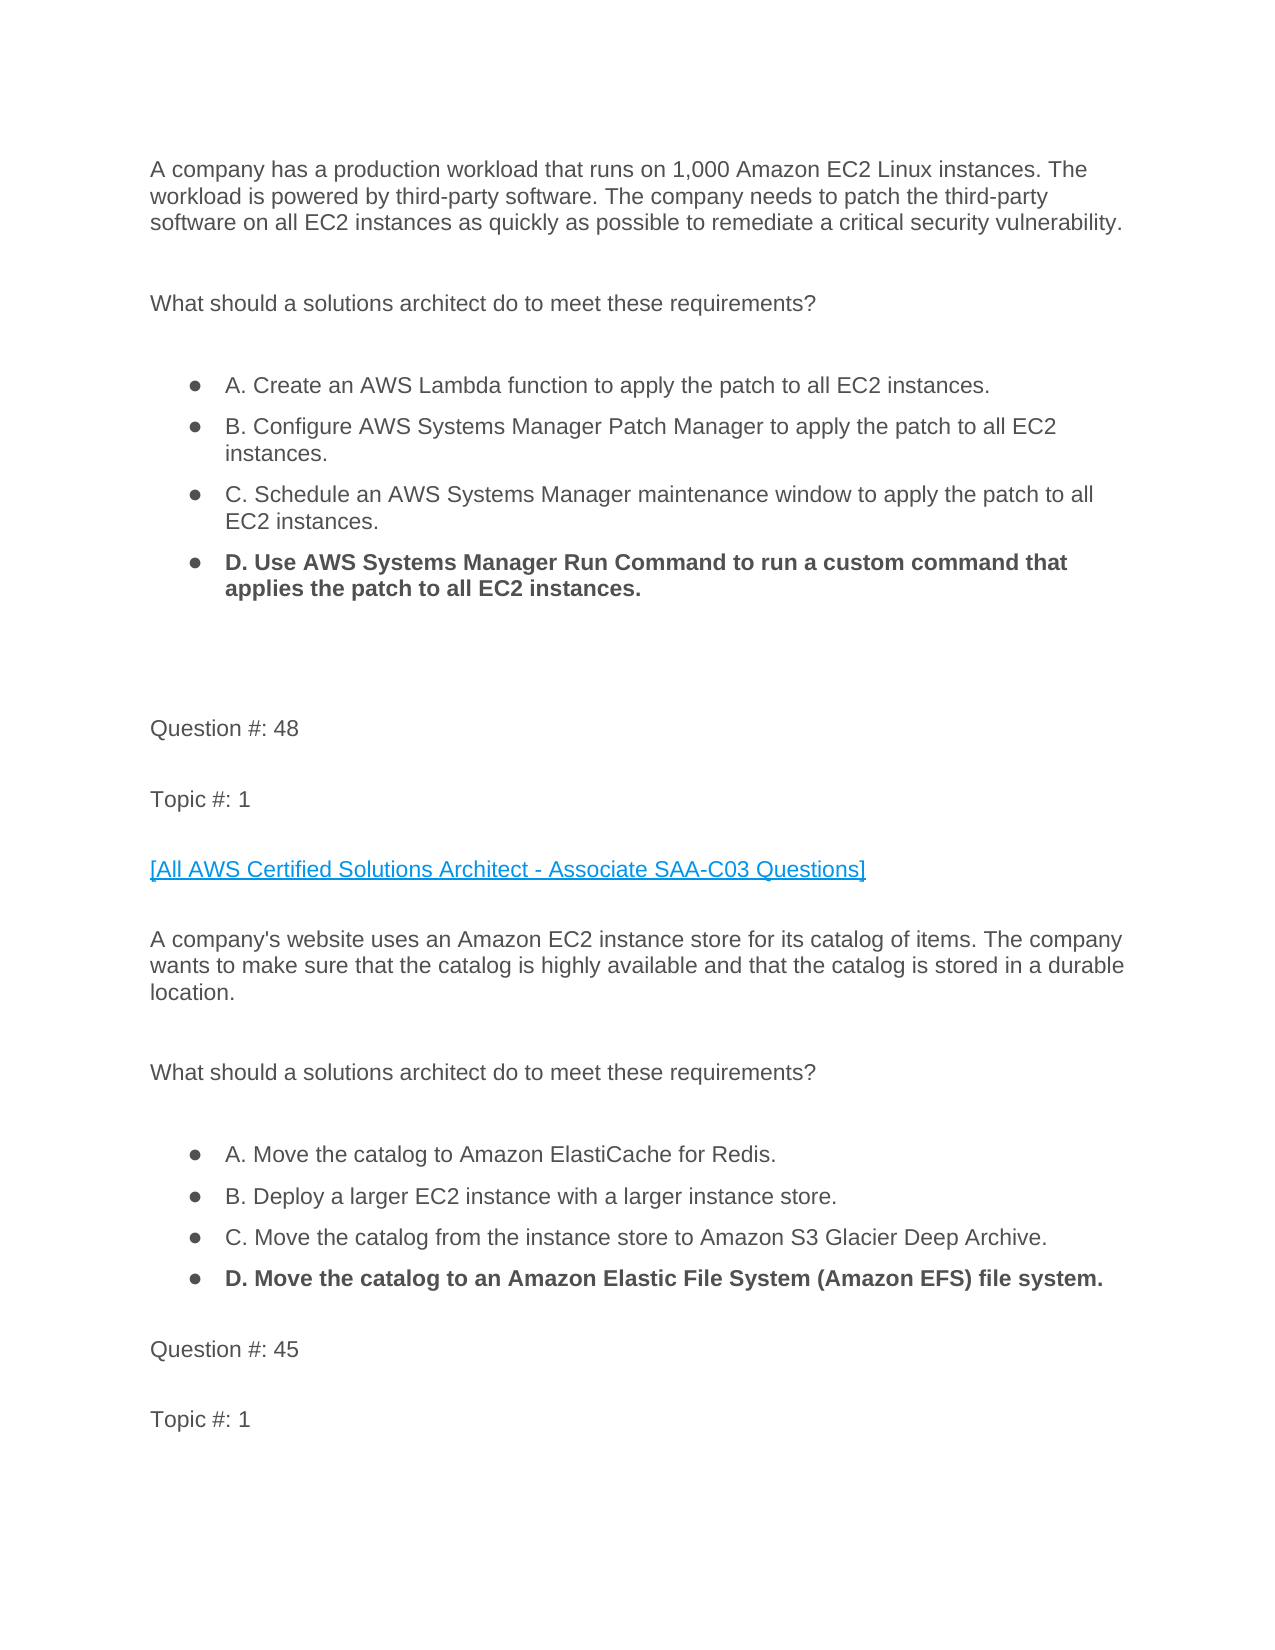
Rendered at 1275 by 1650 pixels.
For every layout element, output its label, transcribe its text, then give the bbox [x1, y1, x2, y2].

list B. Configure AWS Systems Manager Patch Manager to apply the patch to all EC2 instances. [187, 405, 1125, 473]
list A. Move the catalog to Amazon ElastiCache for Redis. [187, 1133, 1125, 1174]
text Topic #: 1 [150, 779, 1125, 818]
text A company's website uses an Amazon EC2 instance store for its catalog of items. The company wants to make sure that the catalog is highly available and that the catalog is stored in a durable location. [150, 919, 1125, 1011]
list A. Create an AWS Lambda function to apply the patch to all EC2 instances. [187, 364, 1125, 405]
list D. Move the catalog to an Amazon Elastic File System (Amazon EFS) file system. [187, 1257, 1125, 1298]
text Question #: 45 [150, 1329, 1125, 1368]
text What should a solutions architect do to meet these requirements? [150, 1053, 1125, 1092]
list B. Deploy a larger EC2 instance with a larger instance store. [187, 1174, 1125, 1216]
list D. Use AWS Systems Manager Run Command to run a custom command that applies the patch to all EC2 instances. [187, 540, 1125, 608]
text A company has a production workload that runs on 1,000 Amazon EC2 Linux instances. The workload is powered by third-party software. The company needs to patch the third-party software on all EC2 instances as quickly as possible to remediate a critical security vulnerability. [150, 150, 1125, 242]
list C. Move the catalog from the instance store to Amazon S3 Glacier Deep Archive. [187, 1216, 1125, 1257]
text Question #: 48 [150, 709, 1125, 748]
text [All AWS Certified Solutions Architect - Associate SAA-C03 Questions] [150, 849, 1125, 888]
list C. Schedule an AWS Systems Manager maintenance window to apply the patch to all EC2 instances. [187, 473, 1125, 540]
text Topic #: 1 [150, 1399, 1125, 1438]
text What should a solutions architect do to meet these requirements? [150, 283, 1125, 322]
